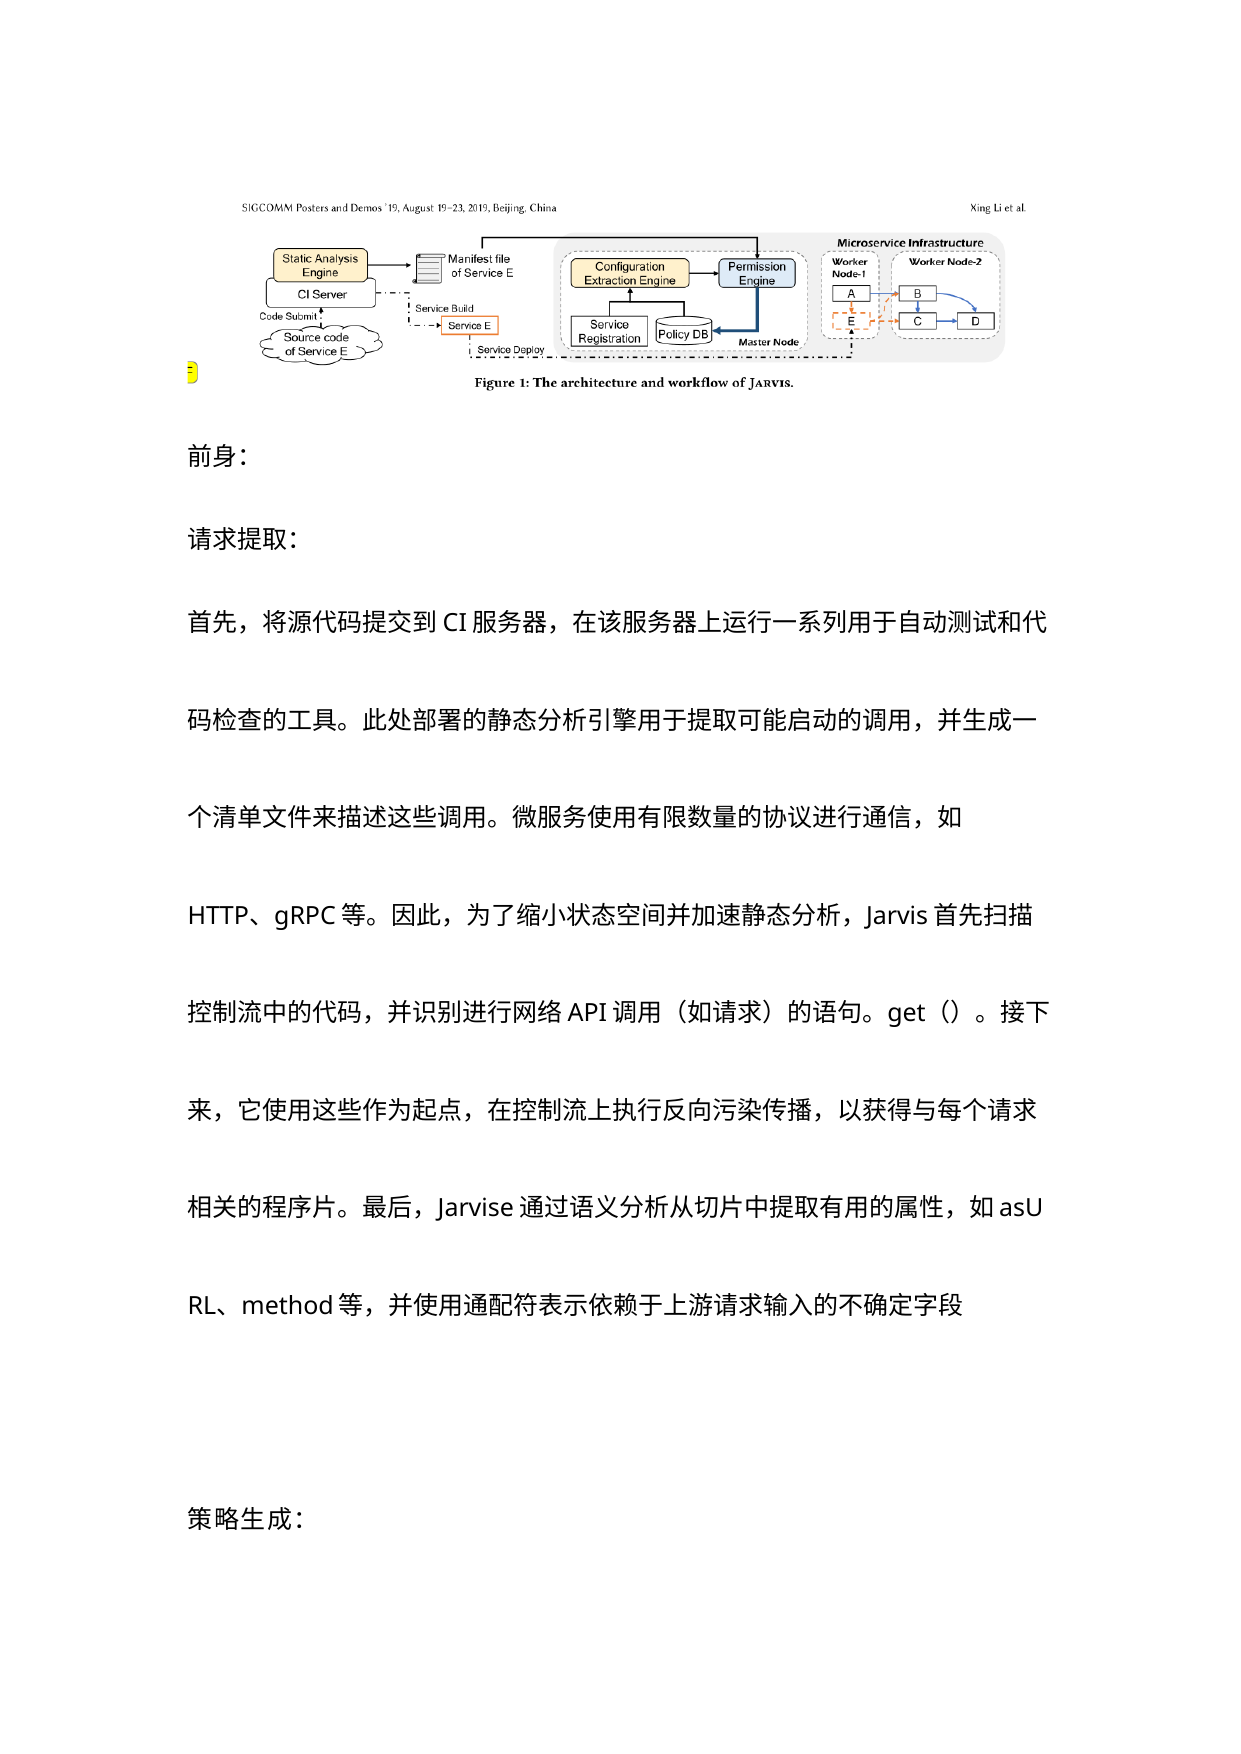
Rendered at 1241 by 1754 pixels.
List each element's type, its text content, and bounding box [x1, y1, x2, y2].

text 首先，将源代码提交到CI服务器，在该服务器上运行一系列用于自动测试和代码检查的工具。此处部署的静态分析引擎用于提取可能启动的调用，并生成一个清单文件来描述这些调用。微服务使用有限数量的协议进行通信，如HTTP、gRPC等。因此，为了缩小状态空间并加速静态分析，Jarvis首先扫描控制流中的代码，并识别进行网络API调用（如请求）的语句。get（）。接下来，它使用这些作为起点，在控制流上执行反向污染传播，以获得与每个请求相关的程序片。最后，Jarvise通过语义分析从切片中提取有用的属性，如asU RL、method等，并使用通配符表示依赖于上游请求输入的不确定字段 [187, 588, 1053, 1336]
text 策略生成： [187, 1485, 1053, 1550]
text 前身： [187, 422, 1053, 487]
text 请求提取： [187, 505, 1053, 570]
picture [187, 162, 1052, 401]
